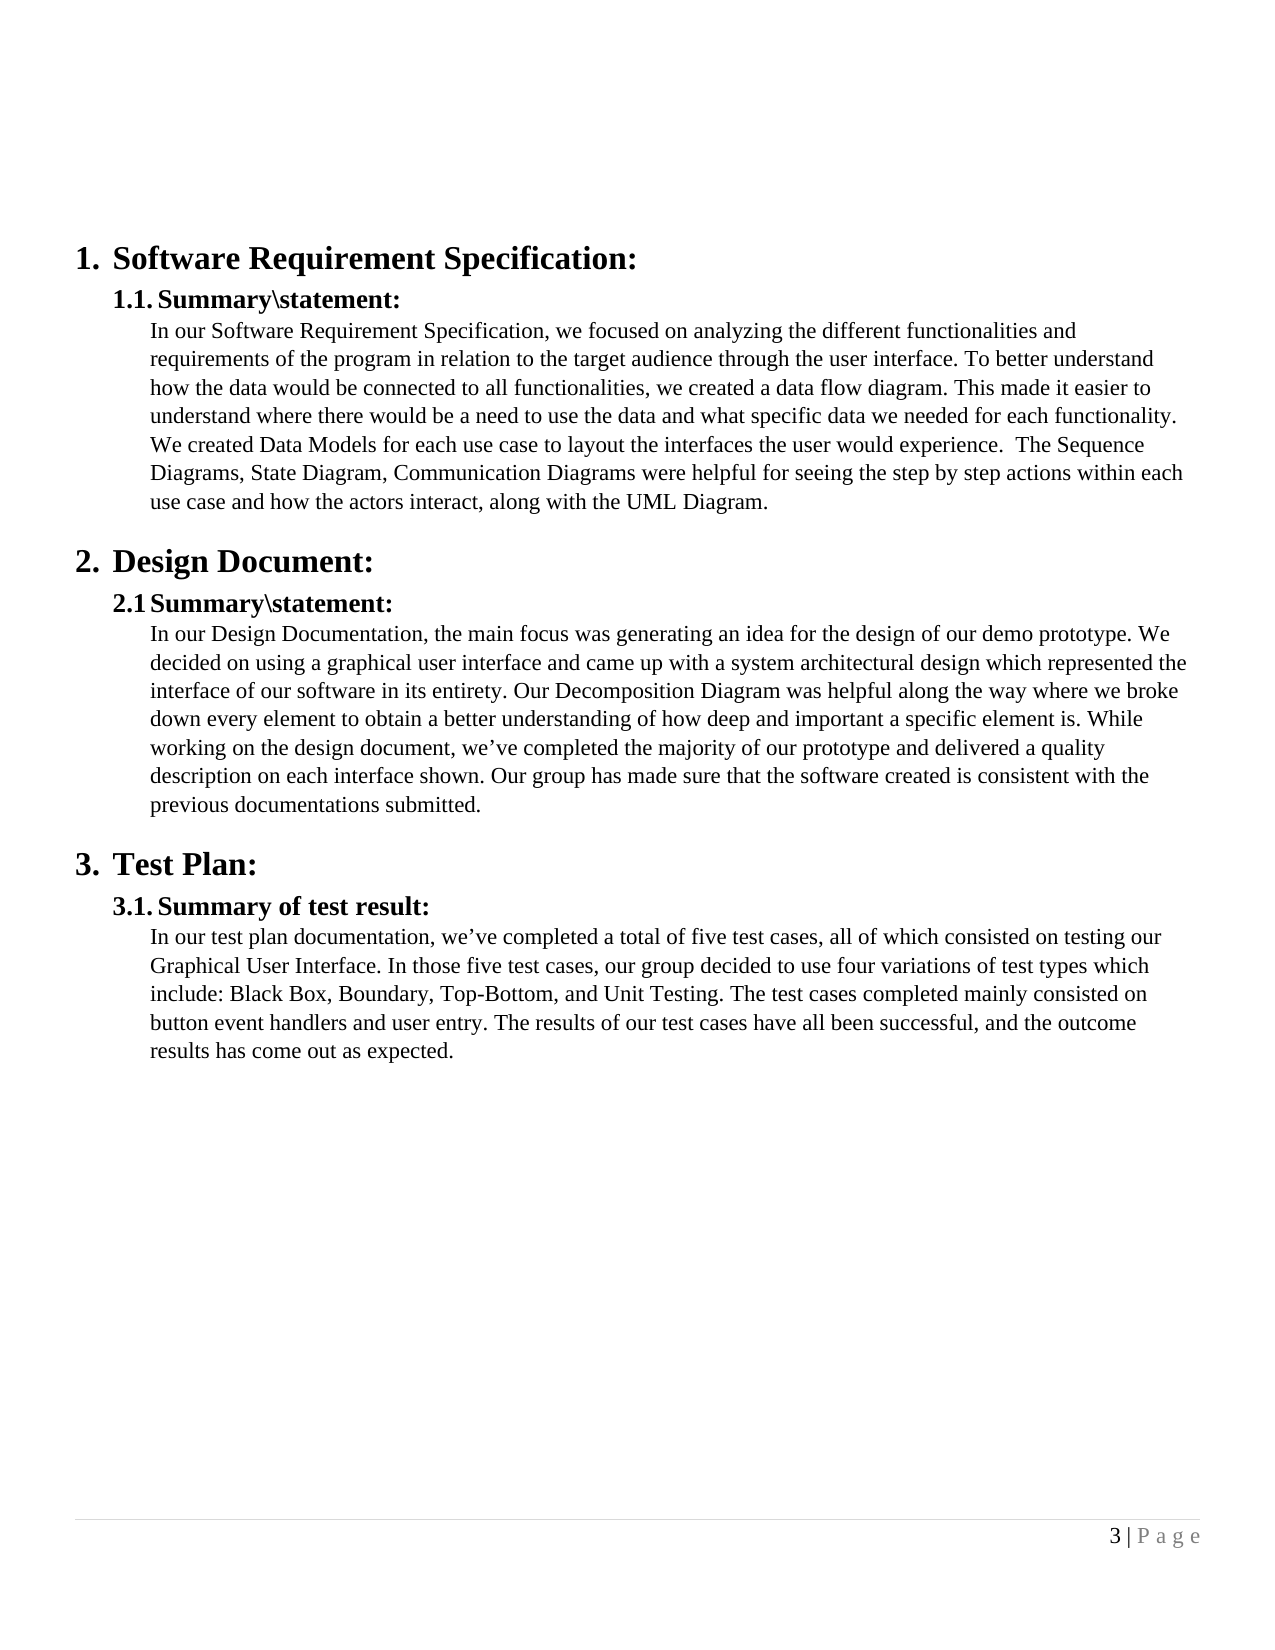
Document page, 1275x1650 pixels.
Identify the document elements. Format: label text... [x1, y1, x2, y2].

subtitle Test Plan: [75, 844, 1200, 883]
subtitle Summary of test result: [112, 890, 1200, 921]
text In our test plan documentation, we’ve completed a total of five test cases, all of which consisted on testing our Graphical User Interface. In those five test cases, our group decided to use four variations of test types which include: Black Box, Boundary, Top-Bottom, and Unit Testing. The test cases completed mainly consisted on button event handlers and user entry. The results of our test cases have all been successful, and the outcome results has come out as expected. [150, 923, 1200, 1063]
subtitle Summary\statement: [112, 283, 1200, 315]
subtitle Software Requirement Specification: [75, 238, 1200, 276]
text In our Software Requirement Specification, we focused on analyzing the different functionalities and requirements of the program in relation to the target audience through the user interface. To better understand how the data would be connected to all functionalities, we created a data flow diagram. This made it easier to understand where there would be a need to use the data and what specific data we needed for each functionality. We created Data Models for each use case to layout the interfaces the user would experience. The Sequence Diagrams, State Diagram, Communication Diagrams were helpful for seeing the step by step actions within each use case and how the actors interact, along with the UML Diagram. [150, 317, 1200, 514]
text In our Design Documentation, the main focus was generating an idea for the design of our demo prototype. We decided on using a graphical user interface and came up with a system architectural design which represented the interface of our software in its entirety. Our Decomposition Diagram was helpful along the way where we broke down every element to obtain a better understanding of how deep and important a specific element is. While working on the design document, we’ve completed the majority of our prototype and delivered a quality description on each interface shown. Our group has made sure that the software created is consistent with the previous documentations submitted. [150, 620, 1200, 817]
subtitle Summary\statement: [112, 587, 1200, 618]
subtitle Design Document: [75, 541, 1200, 579]
